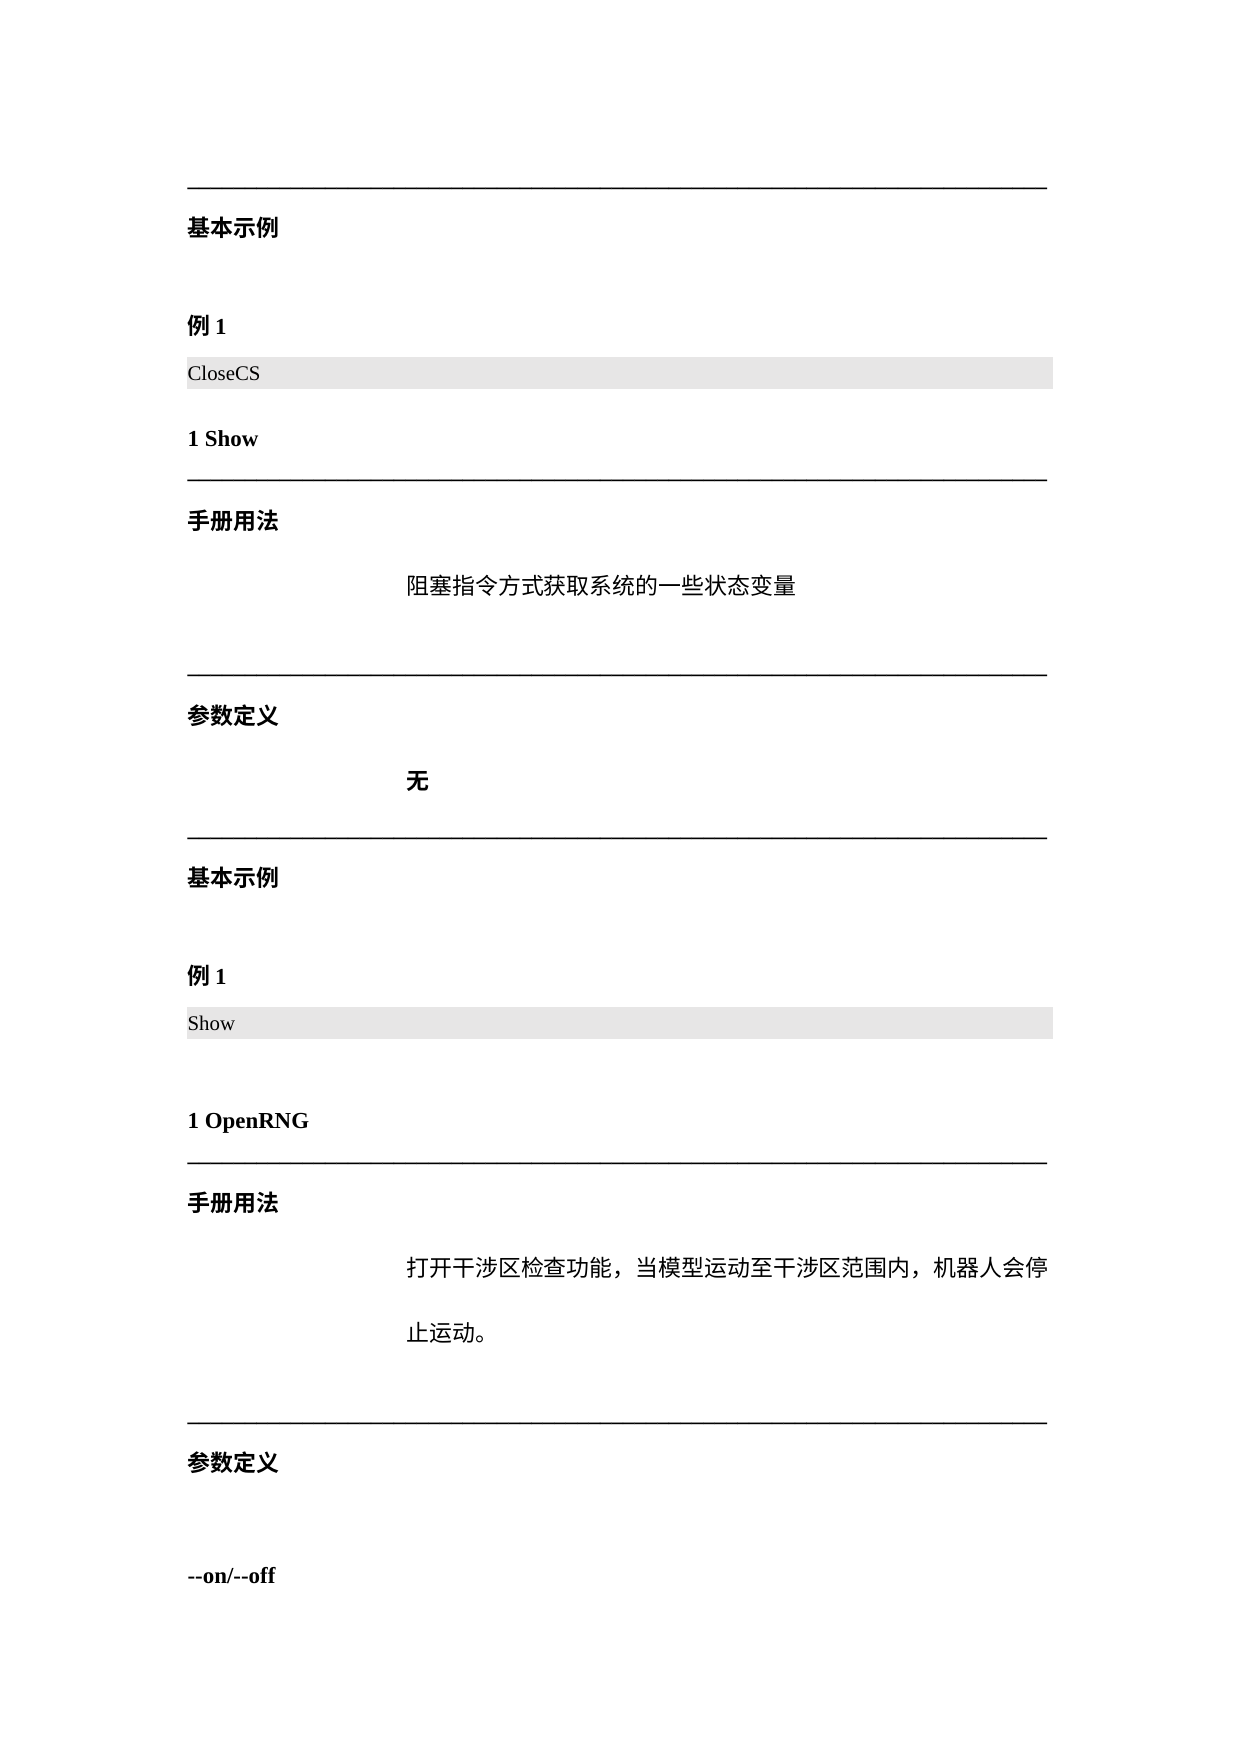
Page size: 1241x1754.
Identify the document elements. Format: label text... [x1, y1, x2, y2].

text 无 [187, 747, 1053, 812]
text 参数定义 [187, 1429, 1053, 1494]
text ___________________________________________________________________________ [187, 812, 1053, 844]
text 例1 [187, 942, 1053, 1007]
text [187, 454, 1053, 487]
text 打开干涉区检查功能，当模型运动至干涉区范围内，机器人会停 [187, 1234, 1053, 1299]
text --on/--off [187, 1559, 1053, 1592]
text 参数定义 [187, 682, 1053, 747]
text 1 Show [187, 422, 1053, 454]
text ___________________________________________________________________________ [187, 649, 1053, 682]
text Show [187, 1007, 1053, 1039]
text 例1 [187, 292, 1053, 357]
text 1 OpenRNG [187, 1104, 1053, 1137]
text CloseCS [187, 357, 1053, 389]
text ___________________________________________________________________________ [187, 1137, 1053, 1169]
text 基本示例 [187, 844, 1053, 909]
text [187, 162, 1053, 194]
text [187, 1397, 1053, 1429]
text 手册用法 [187, 1169, 1053, 1234]
text 基本示例 [187, 194, 1053, 259]
text 手册用法 [187, 487, 1053, 552]
text 止运动。 [362, 1299, 1053, 1364]
text 阻塞指令方式获取系统的一些状态变量 [187, 552, 1053, 617]
